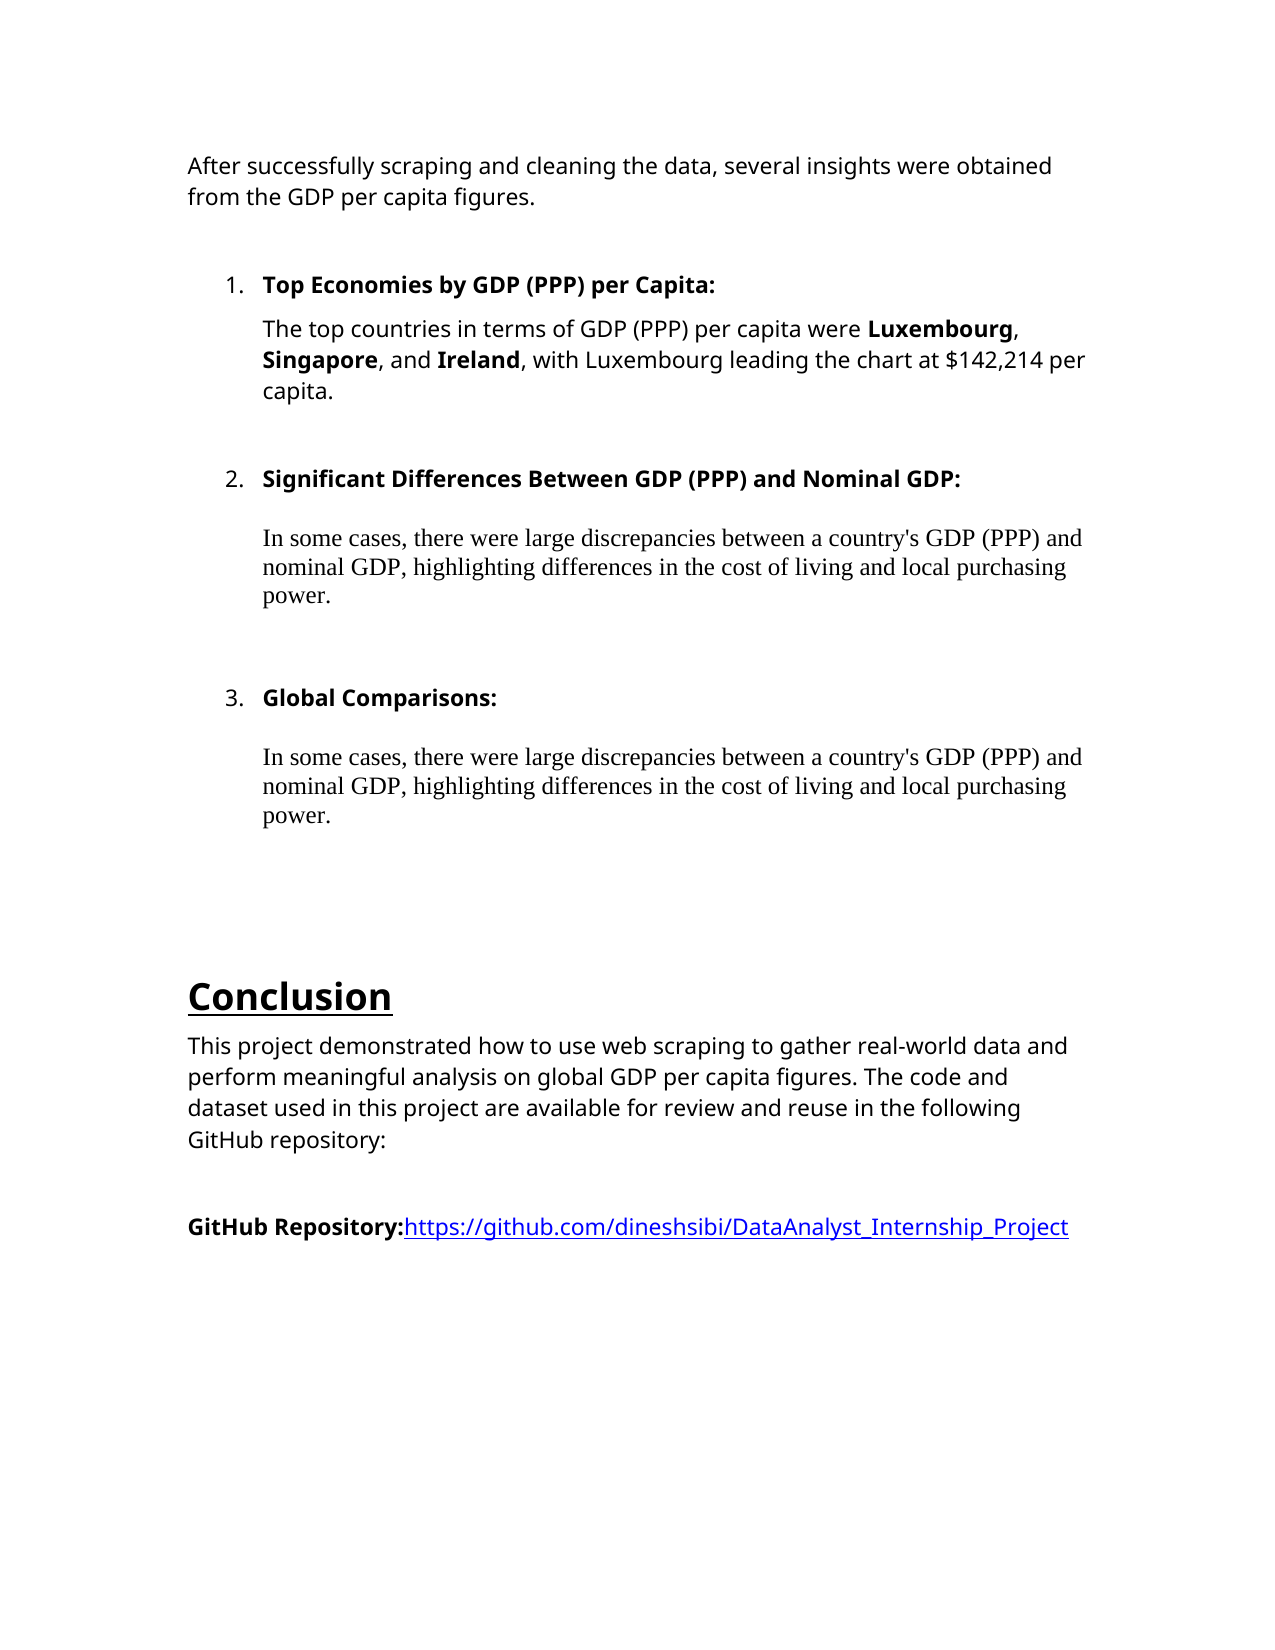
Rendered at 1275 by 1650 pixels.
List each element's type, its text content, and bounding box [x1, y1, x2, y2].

text This project demonstrated how to use web scraping to gather real-world data and perform meaningful analysis on global GDP per capita figures. The code and dataset used in this project are available for review and reuse in the following GitHub repository: [187, 1030, 1087, 1155]
list Significant Differences Between GDP (PPP) and Nominal GDP: [225, 462, 1087, 494]
text GitHub Repository:https://github.com/dineshsibi/DataAnalyst_Internship_Project [187, 1211, 1087, 1242]
subtitle Conclusion [187, 970, 1087, 1021]
list Top Economies by GDP (PPP) per Capita: [225, 269, 1087, 300]
text In some cases, there were large discrepancies between a country's GDP (PPP) and nominal GDP, highlighting differences in the cost of living and local purchasing power. [262, 523, 1087, 609]
text After successfully scraping and cleaning the data, several insights were obtained from the GDP per capita figures. [187, 150, 1087, 212]
list Global Comparisons: [225, 682, 1087, 713]
text In some cases, there were large discrepancies between a country's GDP (PPP) and nominal GDP, highlighting differences in the cost of living and local purchasing power. [262, 742, 1087, 829]
text The top countries in terms of GDP (PPP) per capita were Luxembourg, Singapore, and Ireland, with Luxembourg leading the chart at $142,214 per capita. [262, 312, 1087, 406]
